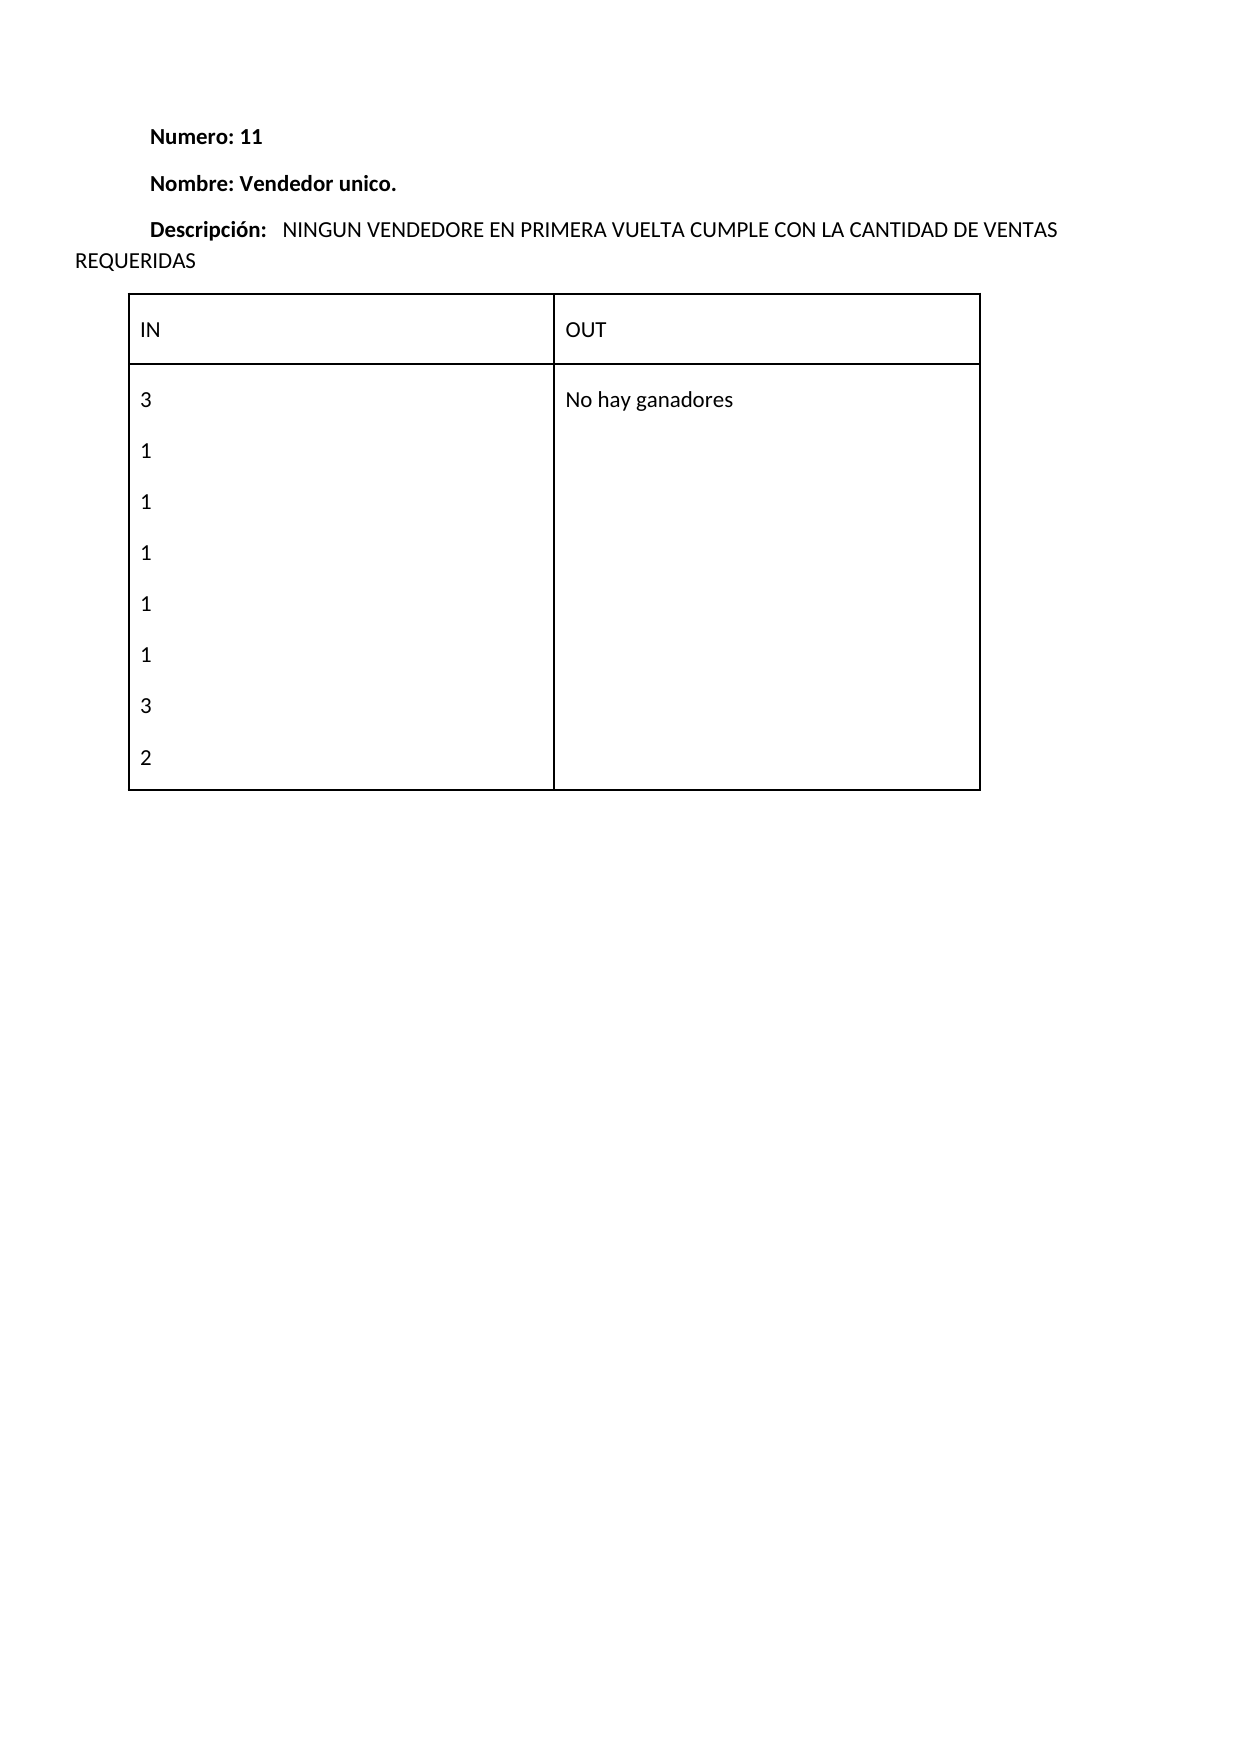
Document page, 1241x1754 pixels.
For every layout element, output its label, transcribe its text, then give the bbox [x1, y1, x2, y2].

table_header OUT [555, 295, 979, 362]
table_cell 3 1 1 1 1 1 3 2 [130, 365, 553, 789]
table_header IN [130, 295, 553, 362]
text Descripción: NINGUN VENDEDORE EN PRIMERA VUELTA CUMPLE CON LA CANTIDAD DE VENTAS REQUERIDAS [75, 216, 1165, 274]
text Numero: 11 [75, 122, 1165, 150]
text Nombre: Vendedor unico. [150, 169, 1165, 197]
table_cell No hay ganadores [555, 365, 979, 789]
